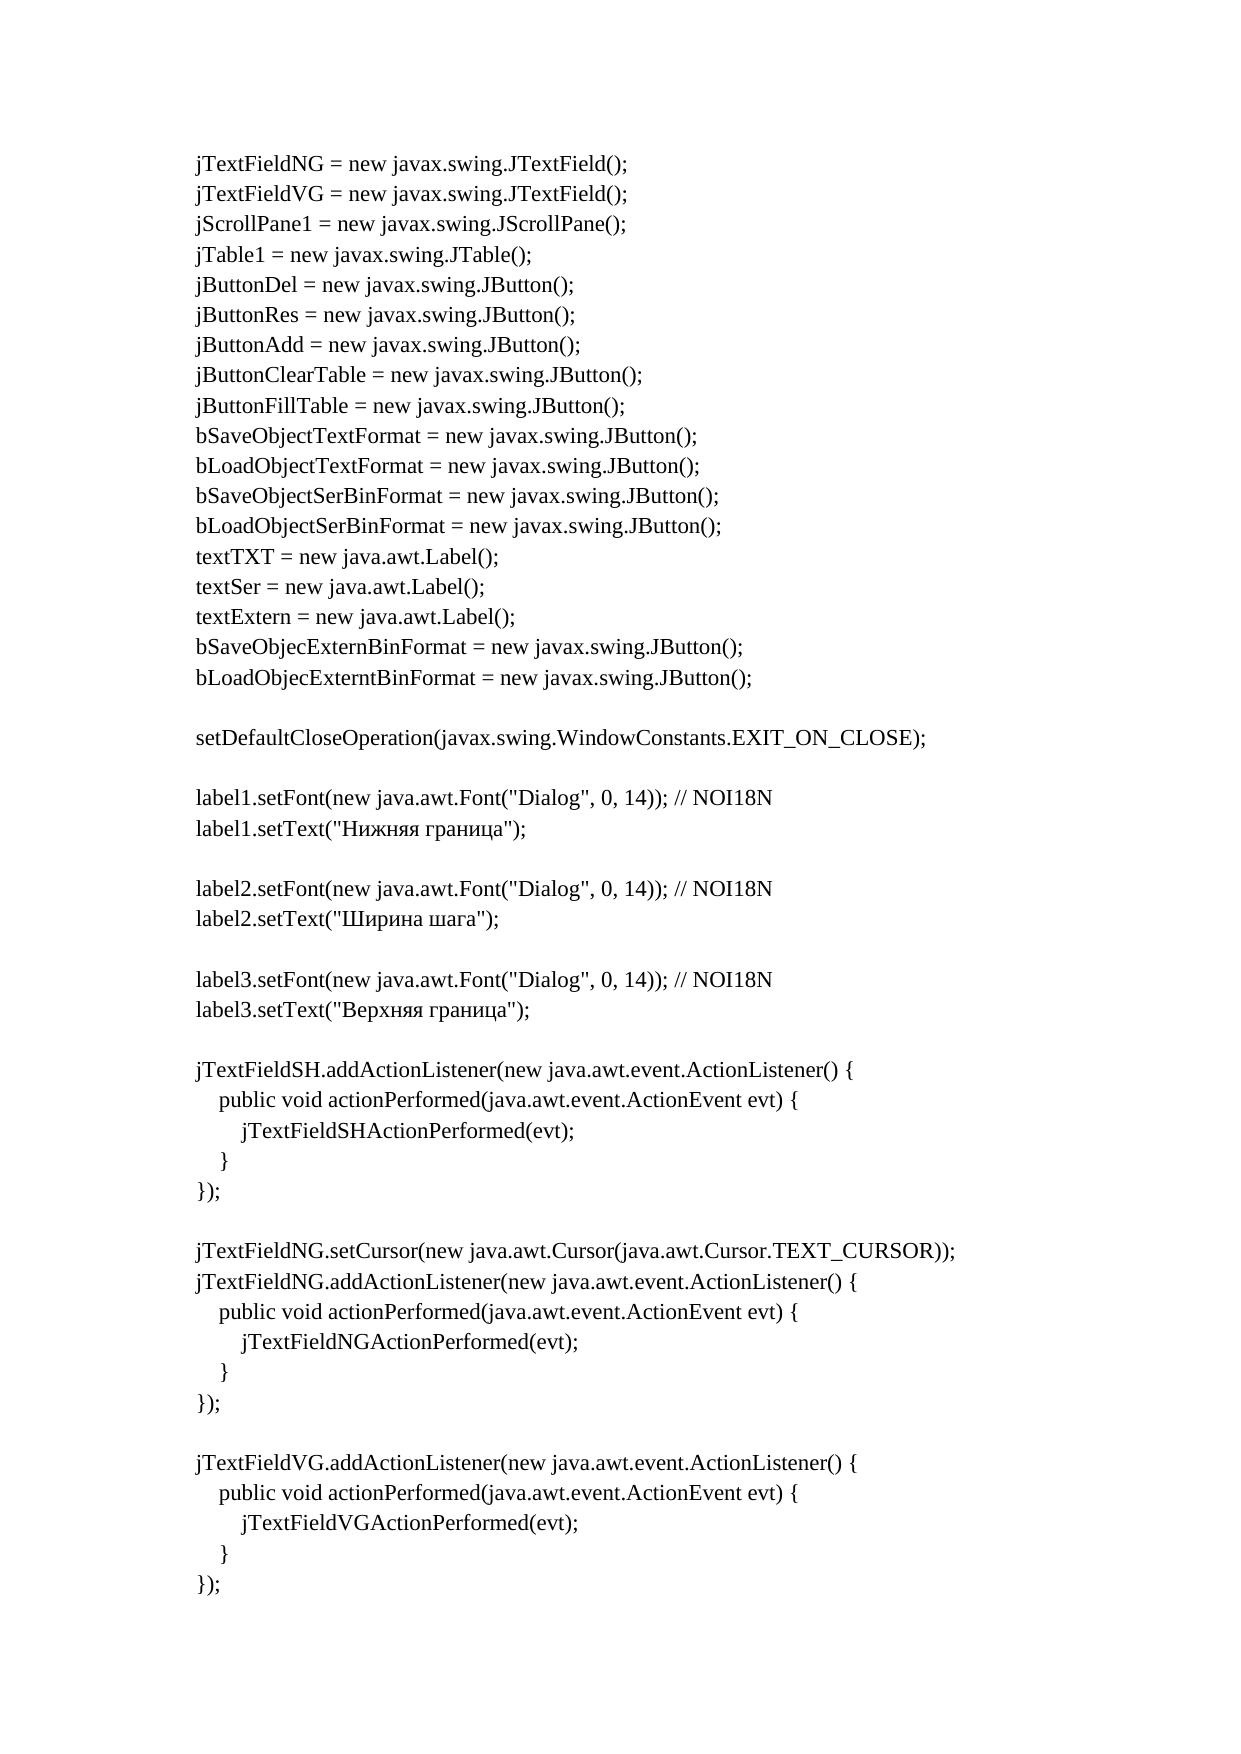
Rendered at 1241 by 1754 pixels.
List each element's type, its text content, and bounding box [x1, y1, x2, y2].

text jTextFieldVG.addActionListener(new java.awt.event.ActionListener() { [150, 1449, 1090, 1475]
text jTextFieldNG.addActionListener(new java.awt.event.ActionListener() { [150, 1268, 1090, 1294]
text jTextFieldNG = new javax.swing.JTextField(); [150, 150, 1090, 176]
text label2.setText("Ширина шага"); [150, 905, 1090, 932]
text jButtonRes = new javax.swing.JButton(); [150, 301, 1090, 327]
text label2.setFont(new java.awt.Font("Dialog", 0, 14)); // NOI18N [150, 875, 1090, 901]
text jButtonAdd = new javax.swing.JButton(); [150, 331, 1090, 358]
text public void actionPerformed(java.awt.event.ActionEvent evt) { [150, 1479, 1090, 1506]
text bSaveObjecExternBinFormat = new javax.swing.JButton(); [150, 633, 1090, 660]
text textTXT = new java.awt.Label(); [150, 543, 1090, 569]
text } [150, 1539, 1090, 1566]
text label1.setFont(new java.awt.Font("Dialog", 0, 14)); // NOI18N [150, 784, 1090, 811]
text bSaveObjectTextFormat = new javax.swing.JButton(); [150, 422, 1090, 448]
text textSer = new java.awt.Label(); [150, 573, 1090, 599]
text }); [150, 1570, 1090, 1596]
text jButtonFillTable = new javax.swing.JButton(); [150, 392, 1090, 418]
text setDefaultCloseOperation(javax.swing.WindowConstants.EXIT_ON_CLOSE); [150, 724, 1090, 750]
text bLoadObjecExterntBinFormat = new javax.swing.JButton(); [150, 663, 1090, 690]
text bSaveObjectSerBinFormat = new javax.swing.JButton(); [150, 482, 1090, 509]
text bLoadObjectTextFormat = new javax.swing.JButton(); [150, 452, 1090, 478]
text label1.setText("Нижняя граница"); [150, 814, 1090, 841]
text jTextFieldSHActionPerformed(evt); [150, 1117, 1090, 1143]
text jTextFieldSH.addActionListener(new java.awt.event.ActionListener() { [150, 1056, 1090, 1083]
text textExtern = new java.awt.Label(); [150, 603, 1090, 629]
text jTextFieldVGActionPerformed(evt); [150, 1509, 1090, 1536]
text bLoadObjectSerBinFormat = new javax.swing.JButton(); [150, 512, 1090, 539]
text jScrollPane1 = new javax.swing.JScrollPane(); [150, 210, 1090, 237]
text label3.setText("Верхняя граница"); [150, 996, 1090, 1022]
text public void actionPerformed(java.awt.event.ActionEvent evt) { [150, 1298, 1090, 1324]
text jTextFieldVG = new javax.swing.JTextField(); [150, 180, 1090, 207]
text } [150, 1358, 1090, 1385]
text jTextFieldNG.setCursor(new java.awt.Cursor(java.awt.Cursor.TEXT_CURSOR)); [150, 1237, 1090, 1264]
text } [150, 1147, 1090, 1173]
text jButtonDel = new javax.swing.JButton(); [150, 271, 1090, 297]
text jButtonClearTable = new javax.swing.JButton(); [150, 361, 1090, 388]
text jTable1 = new javax.swing.JTable(); [150, 241, 1090, 267]
text public void actionPerformed(java.awt.event.ActionEvent evt) { [150, 1086, 1090, 1113]
text }); [150, 1388, 1090, 1415]
text jTextFieldNGActionPerformed(evt); [150, 1328, 1090, 1354]
text }); [150, 1177, 1090, 1203]
text label3.setFont(new java.awt.Font("Dialog", 0, 14)); // NOI18N [150, 966, 1090, 992]
